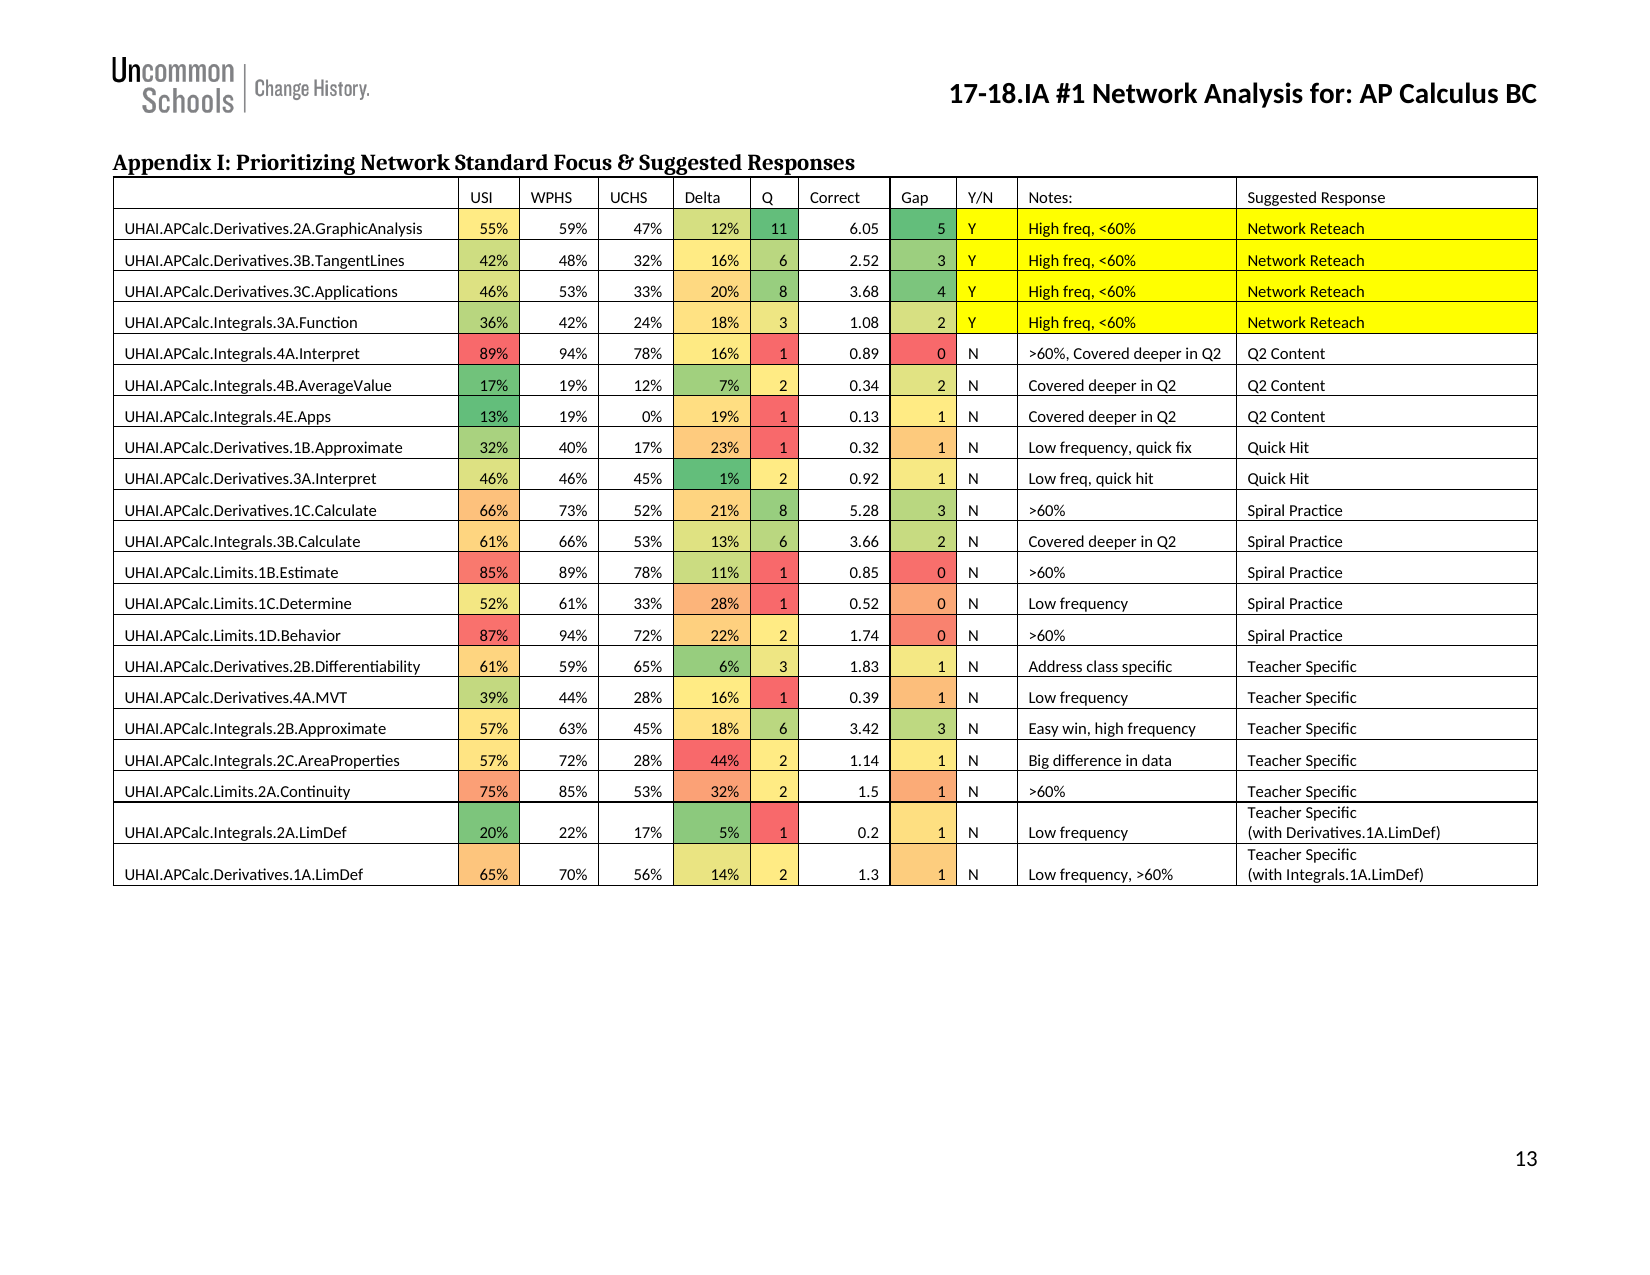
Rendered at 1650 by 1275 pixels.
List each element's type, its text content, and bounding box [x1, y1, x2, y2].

table_cell 72% [520, 740, 598, 770]
table_cell High freq, <60% [1018, 209, 1236, 239]
table_cell 1 [891, 803, 956, 843]
table_cell UHAI.APCalc.Integrals.2C.AreaProperties [114, 740, 458, 770]
table_cell >60% [1018, 490, 1236, 520]
table_cell N [957, 334, 1017, 364]
table_cell 2 [751, 615, 798, 645]
table_cell Low freq, quick hit [1018, 459, 1236, 489]
table_cell 72% [599, 615, 673, 645]
table_cell 89% [459, 334, 519, 364]
table_cell 2 [751, 771, 798, 801]
table_cell 5 [891, 209, 956, 239]
table_cell 8 [751, 271, 798, 301]
table_cell 94% [520, 615, 598, 645]
table_cell 21% [674, 490, 750, 520]
table_cell 13% [459, 396, 519, 426]
table_cell 3.68 [799, 271, 889, 301]
table_cell N [957, 615, 1017, 645]
table_cell N [957, 646, 1017, 676]
table_cell 0.32 [799, 427, 889, 458]
table_cell UHAI.APCalc.Integrals.4A.Interpret [114, 334, 458, 364]
table_header Suggested Response [1237, 178, 1537, 208]
table_cell 0 [891, 552, 956, 583]
picture [112, 57, 369, 113]
table_cell 28% [599, 677, 673, 708]
table_cell 2 [751, 844, 798, 885]
table_cell 66% [459, 490, 519, 520]
table_cell N [957, 365, 1017, 395]
table_cell 85% [459, 552, 519, 583]
table_cell 55% [459, 209, 519, 239]
table_cell N [957, 427, 1017, 458]
table_cell 5% [674, 803, 750, 843]
table_cell UHAI.APCalc.Integrals.2A.LimDef [114, 803, 458, 843]
table_cell >60%, Covered deeper in Q2 [1018, 334, 1236, 364]
table_cell UHAI.APCalc.Derivatives.1A.LimDef [114, 844, 458, 885]
table_cell Network Reteach [1237, 240, 1537, 270]
table_cell 57% [459, 709, 519, 739]
table_cell 57% [459, 740, 519, 770]
table_cell Q2 Content [1237, 334, 1537, 364]
table_cell 8 [751, 490, 798, 520]
table_cell 1 [891, 677, 956, 708]
table_cell Covered deeper in Q2 [1018, 365, 1236, 395]
table_cell 0.2 [799, 803, 889, 843]
table_cell 6% [674, 646, 750, 676]
table_cell 6.05 [799, 209, 889, 239]
table_cell N [957, 396, 1017, 426]
table_cell 6 [751, 709, 798, 739]
table_cell Teacher Specific [1237, 771, 1537, 801]
table_cell 11% [674, 552, 750, 583]
table_cell Spiral Practice [1237, 521, 1537, 551]
table_cell Network Reteach [1237, 302, 1537, 333]
table_cell UHAI.APCalc.Derivatives.2B.Differentiability [114, 646, 458, 676]
table_cell Q2 Content [1237, 396, 1537, 426]
table_cell 1 [891, 396, 956, 426]
table_cell 19% [520, 396, 598, 426]
table_header Delta [674, 178, 750, 208]
table_cell 1.14 [799, 740, 889, 770]
table_cell 1 [751, 427, 798, 458]
table_cell 11 [751, 209, 798, 239]
table_cell 1 [751, 584, 798, 614]
table_cell 48% [520, 240, 598, 270]
table_cell UHAI.APCalc.Integrals.4B.AverageValue [114, 365, 458, 395]
text Appendix I: Prioritizing Network Standard Focus & Suggested Responses [112, 150, 1537, 176]
table_cell UHAI.APCalc.Derivatives.3A.Interpret [114, 459, 458, 489]
table_cell >60% [1018, 615, 1236, 645]
table_cell 56% [599, 844, 673, 885]
table_cell 32% [599, 240, 673, 270]
table_cell Spiral Practice [1237, 490, 1537, 520]
table_cell 4 [891, 271, 956, 301]
table_cell Teacher Specific [1237, 646, 1537, 676]
table_cell 52% [599, 490, 673, 520]
table_cell 0.52 [799, 584, 889, 614]
table_cell 14% [674, 844, 750, 885]
table_cell 18% [674, 709, 750, 739]
table_cell 32% [674, 771, 750, 801]
table_cell 18% [674, 302, 750, 333]
table_cell Spiral Practice [1237, 552, 1537, 583]
table_cell 1 [891, 740, 956, 770]
table_cell UHAI.APCalc.Integrals.4E.Apps [114, 396, 458, 426]
table_cell 20% [459, 803, 519, 843]
table_cell 28% [599, 740, 673, 770]
table_cell N [957, 844, 1017, 885]
table_cell Spiral Practice [1237, 584, 1537, 614]
table_cell 45% [599, 709, 673, 739]
table_cell N [957, 490, 1017, 520]
table_cell UHAI.APCalc.Integrals.2B.Approximate [114, 709, 458, 739]
table_cell N [957, 584, 1017, 614]
table_header Y/N [957, 178, 1017, 208]
table_cell 42% [520, 302, 598, 333]
table_cell 1.08 [799, 302, 889, 333]
table_cell Q2 Content [1237, 365, 1537, 395]
table_cell 1.3 [799, 844, 889, 885]
table_cell 66% [520, 521, 598, 551]
table_cell 20% [674, 271, 750, 301]
table_cell 3.42 [799, 709, 889, 739]
table_cell Teacher Specific (with Derivatives.1A.LimDef) [1237, 803, 1537, 843]
table_cell 2 [891, 521, 956, 551]
table_cell 87% [459, 615, 519, 645]
table_header Notes: [1018, 178, 1236, 208]
table_header UCHS [599, 178, 673, 208]
table_cell 0.13 [799, 396, 889, 426]
table_cell UHAI.APCalc.Integrals.3A.Function [114, 302, 458, 333]
table_cell 2 [891, 365, 956, 395]
table_cell Low frequency, >60% [1018, 844, 1236, 885]
table_cell 65% [599, 646, 673, 676]
table_cell Big difference in data [1018, 740, 1236, 770]
table_cell 5.28 [799, 490, 889, 520]
table_cell 2.52 [799, 240, 889, 270]
table_cell Covered deeper in Q2 [1018, 396, 1236, 426]
table_cell 1 [751, 677, 798, 708]
table_cell 33% [599, 584, 673, 614]
table_cell 46% [459, 459, 519, 489]
table_cell UHAI.APCalc.Derivatives.3B.TangentLines [114, 240, 458, 270]
table_cell UHAI.APCalc.Derivatives.3C.Applications [114, 271, 458, 301]
table_cell N [957, 771, 1017, 801]
table_cell 59% [520, 646, 598, 676]
table_cell UHAI.APCalc.Derivatives.1C.Calculate [114, 490, 458, 520]
table_cell 1 [891, 427, 956, 458]
table_cell 52% [459, 584, 519, 614]
table_cell 12% [599, 365, 673, 395]
table_cell 0% [599, 396, 673, 426]
table_cell 0 [891, 615, 956, 645]
table_cell 12% [674, 209, 750, 239]
table_cell 1 [891, 646, 956, 676]
table_cell 2 [751, 365, 798, 395]
table_cell Low frequency [1018, 677, 1236, 708]
table_cell Network Reteach [1237, 271, 1537, 301]
table_cell Covered deeper in Q2 [1018, 521, 1236, 551]
table_cell 1 [751, 803, 798, 843]
table_cell 0.92 [799, 459, 889, 489]
table_cell 1.83 [799, 646, 889, 676]
table_cell 40% [520, 427, 598, 458]
table_cell 2 [751, 459, 798, 489]
table_cell 2 [751, 740, 798, 770]
table_cell 16% [674, 334, 750, 364]
table_header Gap [891, 178, 956, 208]
table_cell 61% [459, 521, 519, 551]
table_cell 75% [459, 771, 519, 801]
table_cell 3 [891, 490, 956, 520]
table_cell >60% [1018, 771, 1236, 801]
table_cell 1.5 [799, 771, 889, 801]
table_cell Low frequency [1018, 584, 1236, 614]
table_cell 1 [751, 552, 798, 583]
table_cell 19% [520, 365, 598, 395]
table_cell 46% [520, 459, 598, 489]
table_cell >60% [1018, 552, 1236, 583]
table_cell 6 [751, 240, 798, 270]
table_cell UHAI.APCalc.Derivatives.2A.GraphicAnalysis [114, 209, 458, 239]
table_cell 1 [751, 396, 798, 426]
table_cell 2 [891, 302, 956, 333]
table_cell 0.39 [799, 677, 889, 708]
table_cell Network Reteach [1237, 209, 1537, 239]
table_cell UHAI.APCalc.Limits.1D.Behavior [114, 615, 458, 645]
table_cell 0 [891, 584, 956, 614]
table_cell N [957, 803, 1017, 843]
table_cell 85% [520, 771, 598, 801]
table_cell Low frequency, quick fix [1018, 427, 1236, 458]
table_cell 53% [520, 271, 598, 301]
table_cell 7% [674, 365, 750, 395]
table_cell 1.74 [799, 615, 889, 645]
table_cell 16% [674, 240, 750, 270]
table_cell 61% [459, 646, 519, 676]
table_cell 32% [459, 427, 519, 458]
table_cell UHAI.APCalc.Limits.2A.Continuity [114, 771, 458, 801]
table_cell 53% [599, 521, 673, 551]
table_cell N [957, 459, 1017, 489]
table_cell 0.89 [799, 334, 889, 364]
table_cell 63% [520, 709, 598, 739]
table_cell 44% [520, 677, 598, 708]
table_cell 17% [599, 427, 673, 458]
table_cell 36% [459, 302, 519, 333]
table_cell Quick Hit [1237, 459, 1537, 489]
table_cell Y [957, 302, 1017, 333]
table_cell 46% [459, 271, 519, 301]
table_cell 0 [891, 334, 956, 364]
table_cell N [957, 677, 1017, 708]
table_cell UHAI.APCalc.Limits.1C.Determine [114, 584, 458, 614]
table_cell Y [957, 271, 1017, 301]
table_cell 1% [674, 459, 750, 489]
table_cell N [957, 521, 1017, 551]
table_header USI [459, 178, 519, 208]
table_header WPHS [520, 178, 598, 208]
table_cell 44% [674, 740, 750, 770]
table_cell 78% [599, 334, 673, 364]
table_cell 47% [599, 209, 673, 239]
table_cell High freq, <60% [1018, 271, 1236, 301]
table_cell 24% [599, 302, 673, 333]
table_cell 1 [891, 771, 956, 801]
table_cell Easy win, high frequency [1018, 709, 1236, 739]
table_cell 42% [459, 240, 519, 270]
table_header Correct [799, 178, 889, 208]
table_cell 0.85 [799, 552, 889, 583]
table_cell 73% [520, 490, 598, 520]
table_cell Teacher Specific [1237, 677, 1537, 708]
table_cell 33% [599, 271, 673, 301]
table_cell 3 [751, 302, 798, 333]
table_cell Address class specific [1018, 646, 1236, 676]
table_cell Teacher Specific [1237, 740, 1537, 770]
table_cell 65% [459, 844, 519, 885]
table_cell Quick Hit [1237, 427, 1537, 458]
table_cell 28% [674, 584, 750, 614]
table_cell 3 [891, 709, 956, 739]
table_cell 19% [674, 396, 750, 426]
table_cell 17% [599, 803, 673, 843]
table_cell High freq, <60% [1018, 240, 1236, 270]
table_cell 45% [599, 459, 673, 489]
table_cell 3 [891, 240, 956, 270]
table_cell 3 [751, 646, 798, 676]
table_cell 13% [674, 521, 750, 551]
table_cell 17% [459, 365, 519, 395]
table_cell UHAI.APCalc.Derivatives.1B.Approximate [114, 427, 458, 458]
table_cell 94% [520, 334, 598, 364]
table_cell 59% [520, 209, 598, 239]
table_cell 16% [674, 677, 750, 708]
table_cell N [957, 740, 1017, 770]
table_cell UHAI.APCalc.Limits.1B.Estimate [114, 552, 458, 583]
table_cell Teacher Specific [1237, 709, 1537, 739]
table_cell N [957, 552, 1017, 583]
table_cell 70% [520, 844, 598, 885]
table_cell 53% [599, 771, 673, 801]
table_header [114, 178, 458, 208]
table_cell 6 [751, 521, 798, 551]
table_cell 89% [520, 552, 598, 583]
table_cell 61% [520, 584, 598, 614]
table_cell 3.66 [799, 521, 889, 551]
table_cell UHAI.APCalc.Integrals.3B.Calculate [114, 521, 458, 551]
table_cell 22% [520, 803, 598, 843]
table_cell N [957, 709, 1017, 739]
table_cell High freq, <60% [1018, 302, 1236, 333]
table_cell 1 [891, 459, 956, 489]
table_cell 23% [674, 427, 750, 458]
table_cell 78% [599, 552, 673, 583]
table_cell Low frequency [1018, 803, 1236, 843]
table_cell UHAI.APCalc.Derivatives.4A.MVT [114, 677, 458, 708]
table_cell Y [957, 209, 1017, 239]
table_cell 0.34 [799, 365, 889, 395]
table_header Q [751, 178, 798, 208]
table_cell 1 [751, 334, 798, 364]
table_cell Spiral Practice [1237, 615, 1537, 645]
table_cell Y [957, 240, 1017, 270]
table_cell 1 [891, 844, 956, 885]
table_cell 22% [674, 615, 750, 645]
table_cell Teacher Specific (with Integrals.1A.LimDef) [1237, 844, 1537, 885]
table_cell 39% [459, 677, 519, 708]
